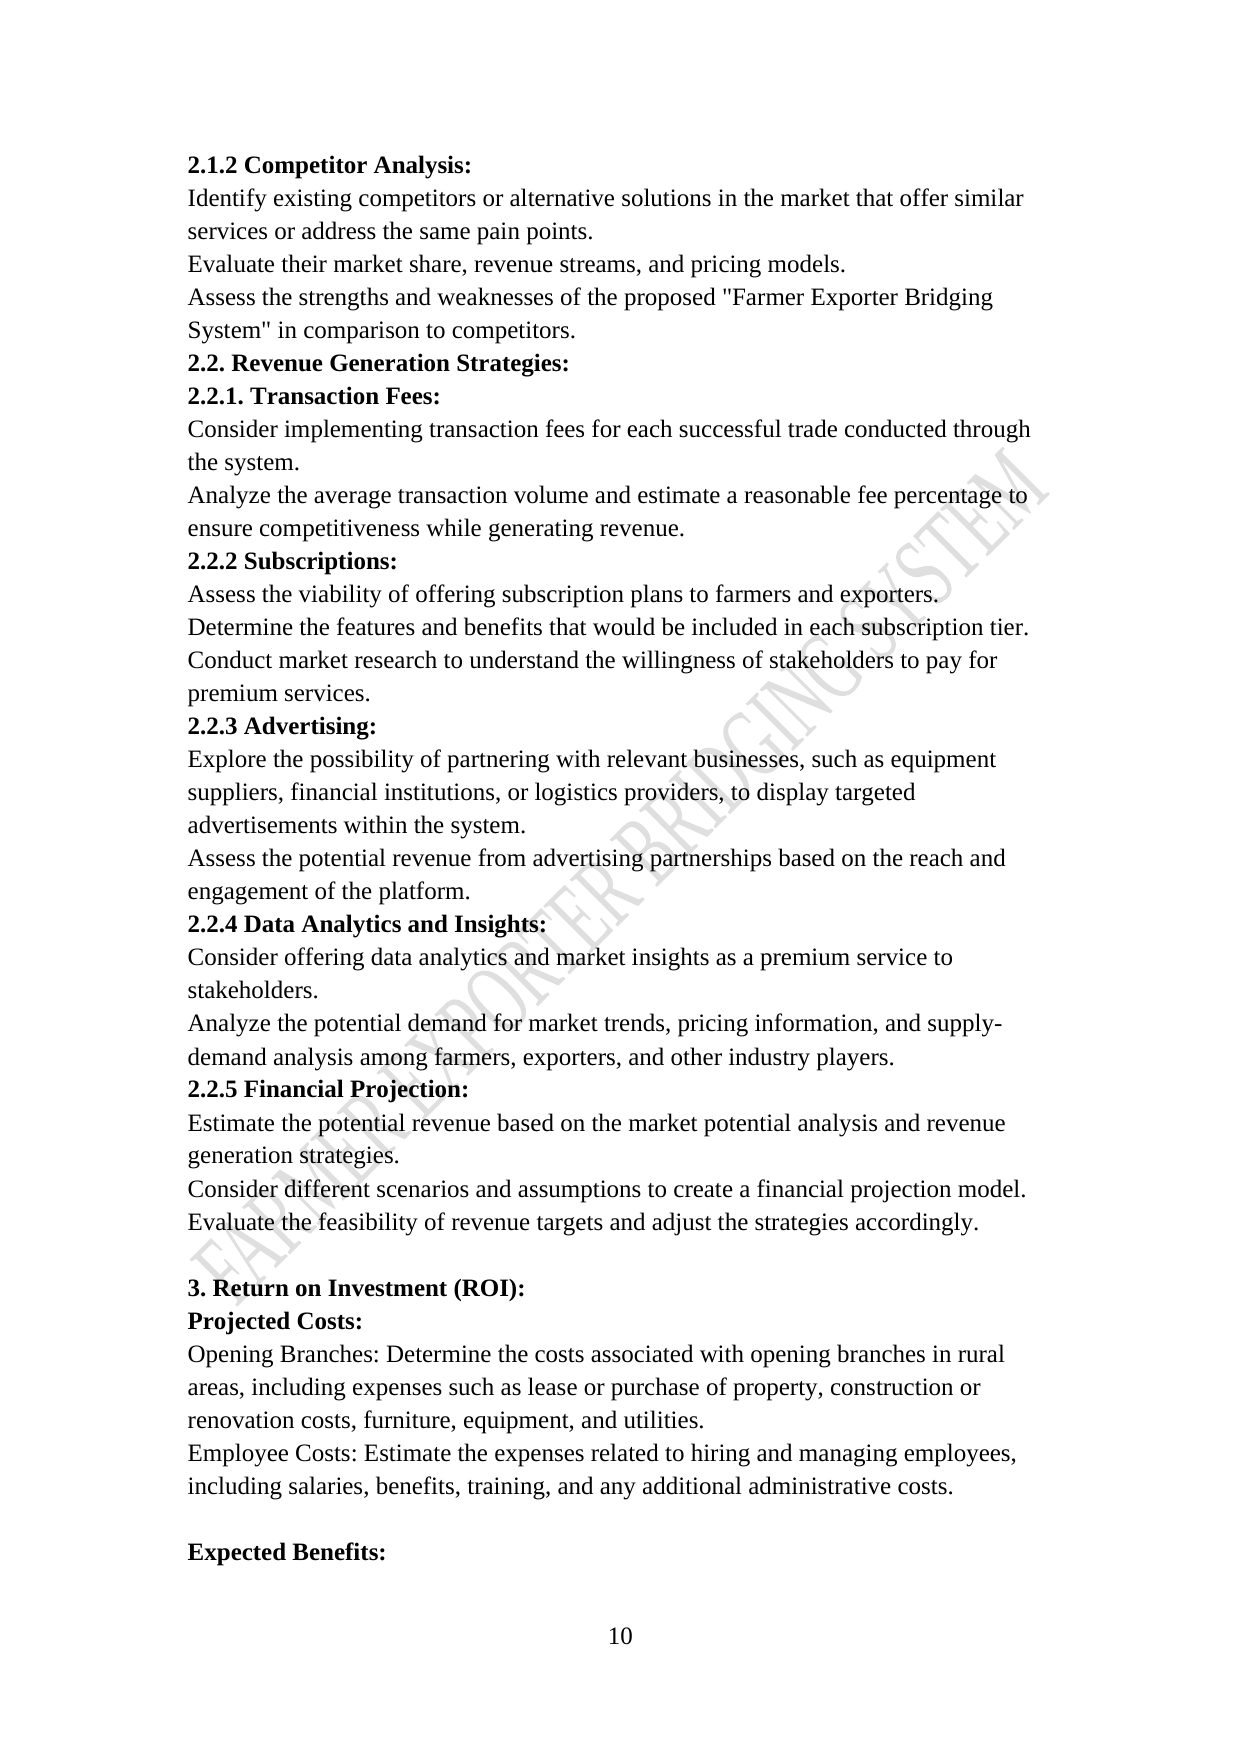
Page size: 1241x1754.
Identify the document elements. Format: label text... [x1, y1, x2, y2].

text Consider different scenarios and assumptions to create a financial projection model. [187, 1174, 1053, 1202]
text Assess the strengths and weaknesses of the proposed "Farmer Exporter Bridging System" in comparison to competitors. [187, 282, 1053, 344]
text Assess the viability of offering subscription plans to farmers and exporters. [187, 579, 1053, 608]
text Projected Costs: [187, 1306, 1053, 1334]
text Identify existing competitors or alternative solutions in the market that offer similar services or address the same pain points. [187, 183, 1053, 245]
text Analyze the potential demand for market trends, pricing information, and supply-demand analysis among farmers, exporters, and other industry players. [187, 1008, 1053, 1070]
text 2.1.2 Competitor Analysis: [187, 150, 1053, 179]
text Employee Costs: Estimate the expenses related to hiring and managing employees, including salaries, benefits, training, and any additional administrative costs. [187, 1438, 1053, 1499]
text 3. Return on Investment (ROI): [187, 1273, 1053, 1301]
text Analyze the average transaction volume and estimate a reasonable fee percentage to ensure competitiveness while generating revenue. [187, 480, 1053, 542]
text Consider implementing transaction fees for each successful trade conducted through the system. [187, 414, 1053, 476]
text 2.2.4 Data Analytics and Insights: [187, 909, 1053, 938]
text Expected Benefits: [187, 1537, 1053, 1566]
text 2.2.1. Transaction Fees: [187, 381, 1053, 410]
text Evaluate the feasibility of revenue targets and adjust the strategies accordingly. [187, 1207, 1053, 1235]
text Consider offering data analytics and market insights as a premium service to stakeholders. [187, 942, 1053, 1004]
text 2.2.5 Financial Projection: [187, 1074, 1053, 1103]
text Conduct market research to understand the willingness of stakeholders to pay for premium services. [187, 645, 1053, 707]
text Opening Branches: Determine the costs associated with opening branches in rural areas, including expenses such as lease or purchase of property, construction or renovation costs, furniture, equipment, and utilities. [187, 1339, 1053, 1433]
text 2.2.2 Subscriptions: [187, 546, 1053, 575]
text Determine the features and benefits that would be included in each subscription tier. [187, 612, 1053, 641]
text 2.2.3 Advertising: [187, 711, 1053, 740]
text 2.2. Revenue Generation Strategies: [187, 348, 1053, 377]
text Estimate the potential revenue based on the market potential analysis and revenue generation strategies. [187, 1108, 1053, 1169]
text Explore the possibility of partnering with relevant businesses, such as equipment suppliers, financial institutions, or logistics providers, to display targeted advertisements within the system. [187, 744, 1053, 839]
text Assess the potential revenue from advertising partnerships based on the reach and engagement of the platform. [187, 843, 1053, 905]
text Evaluate their market share, revenue streams, and pricing models. [187, 249, 1053, 278]
